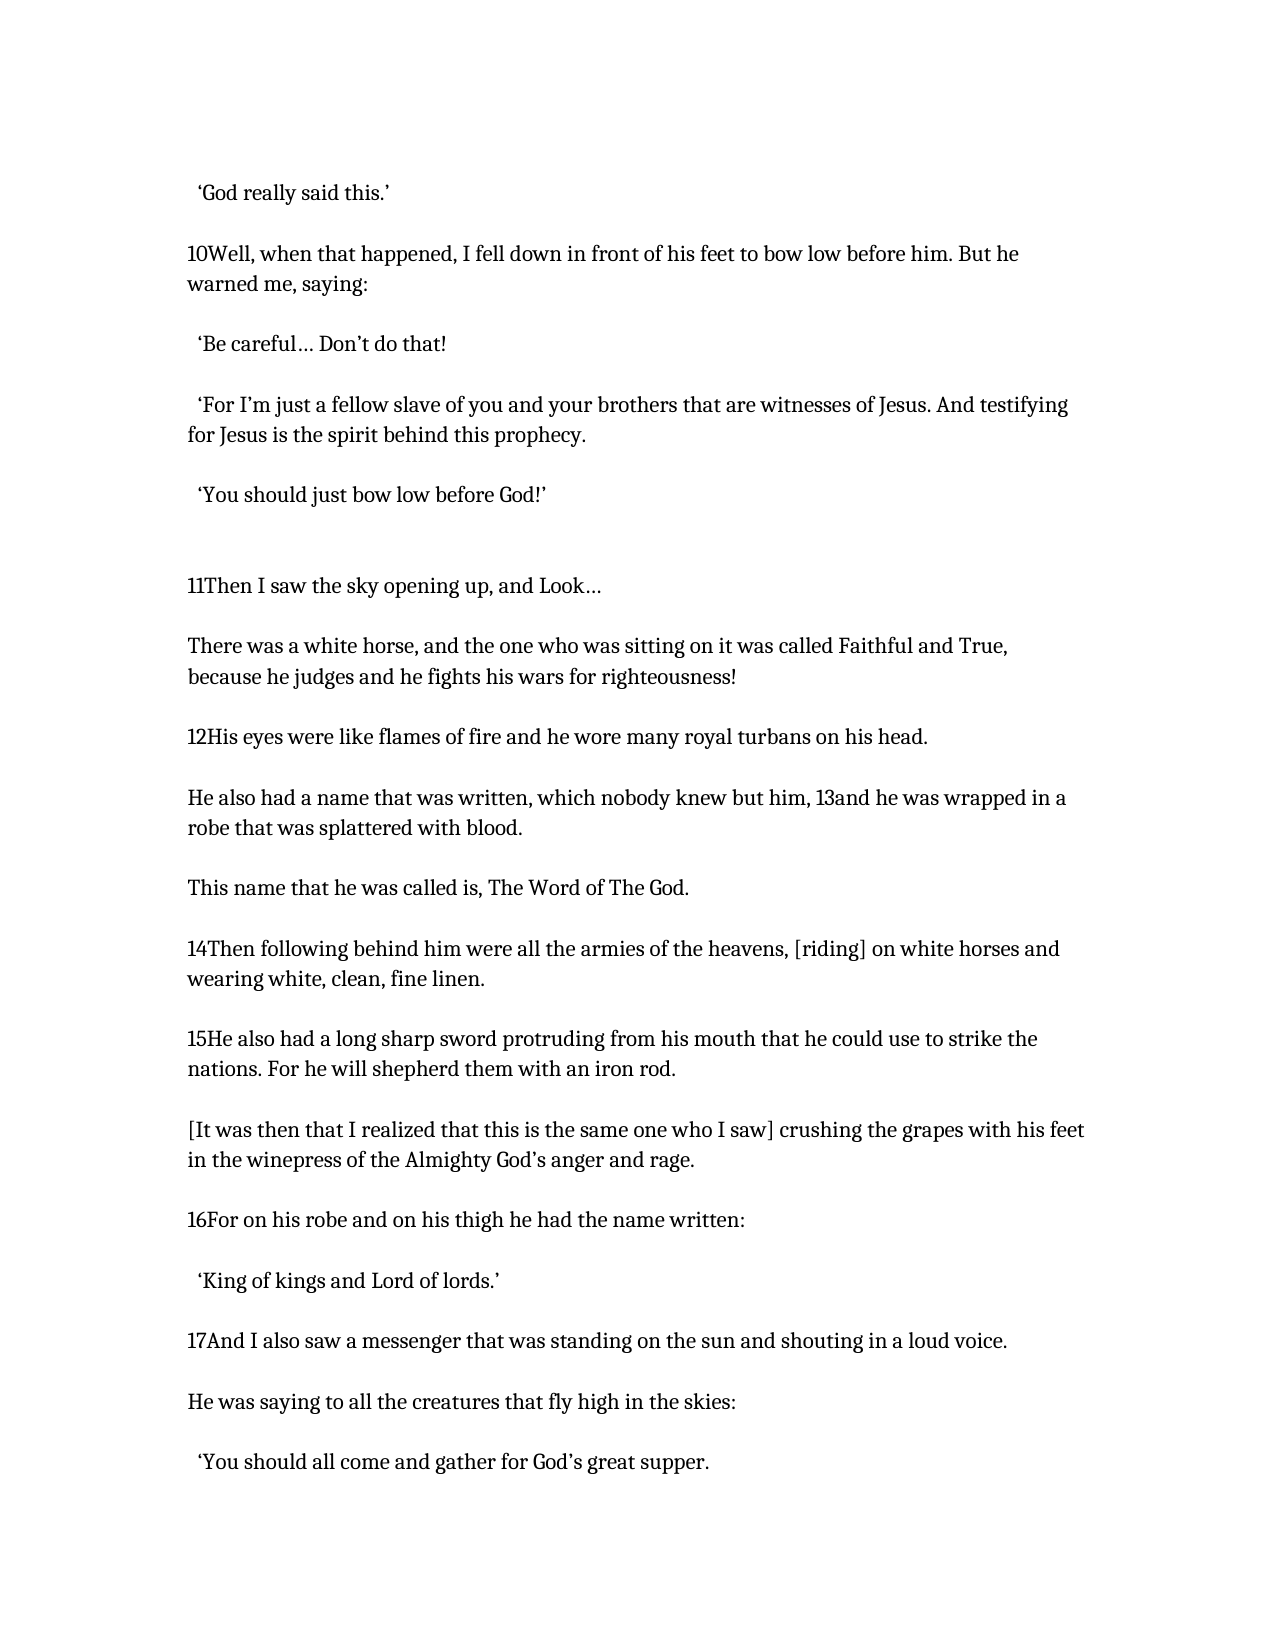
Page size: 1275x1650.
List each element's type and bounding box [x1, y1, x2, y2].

text [187, 150, 1087, 1475]
